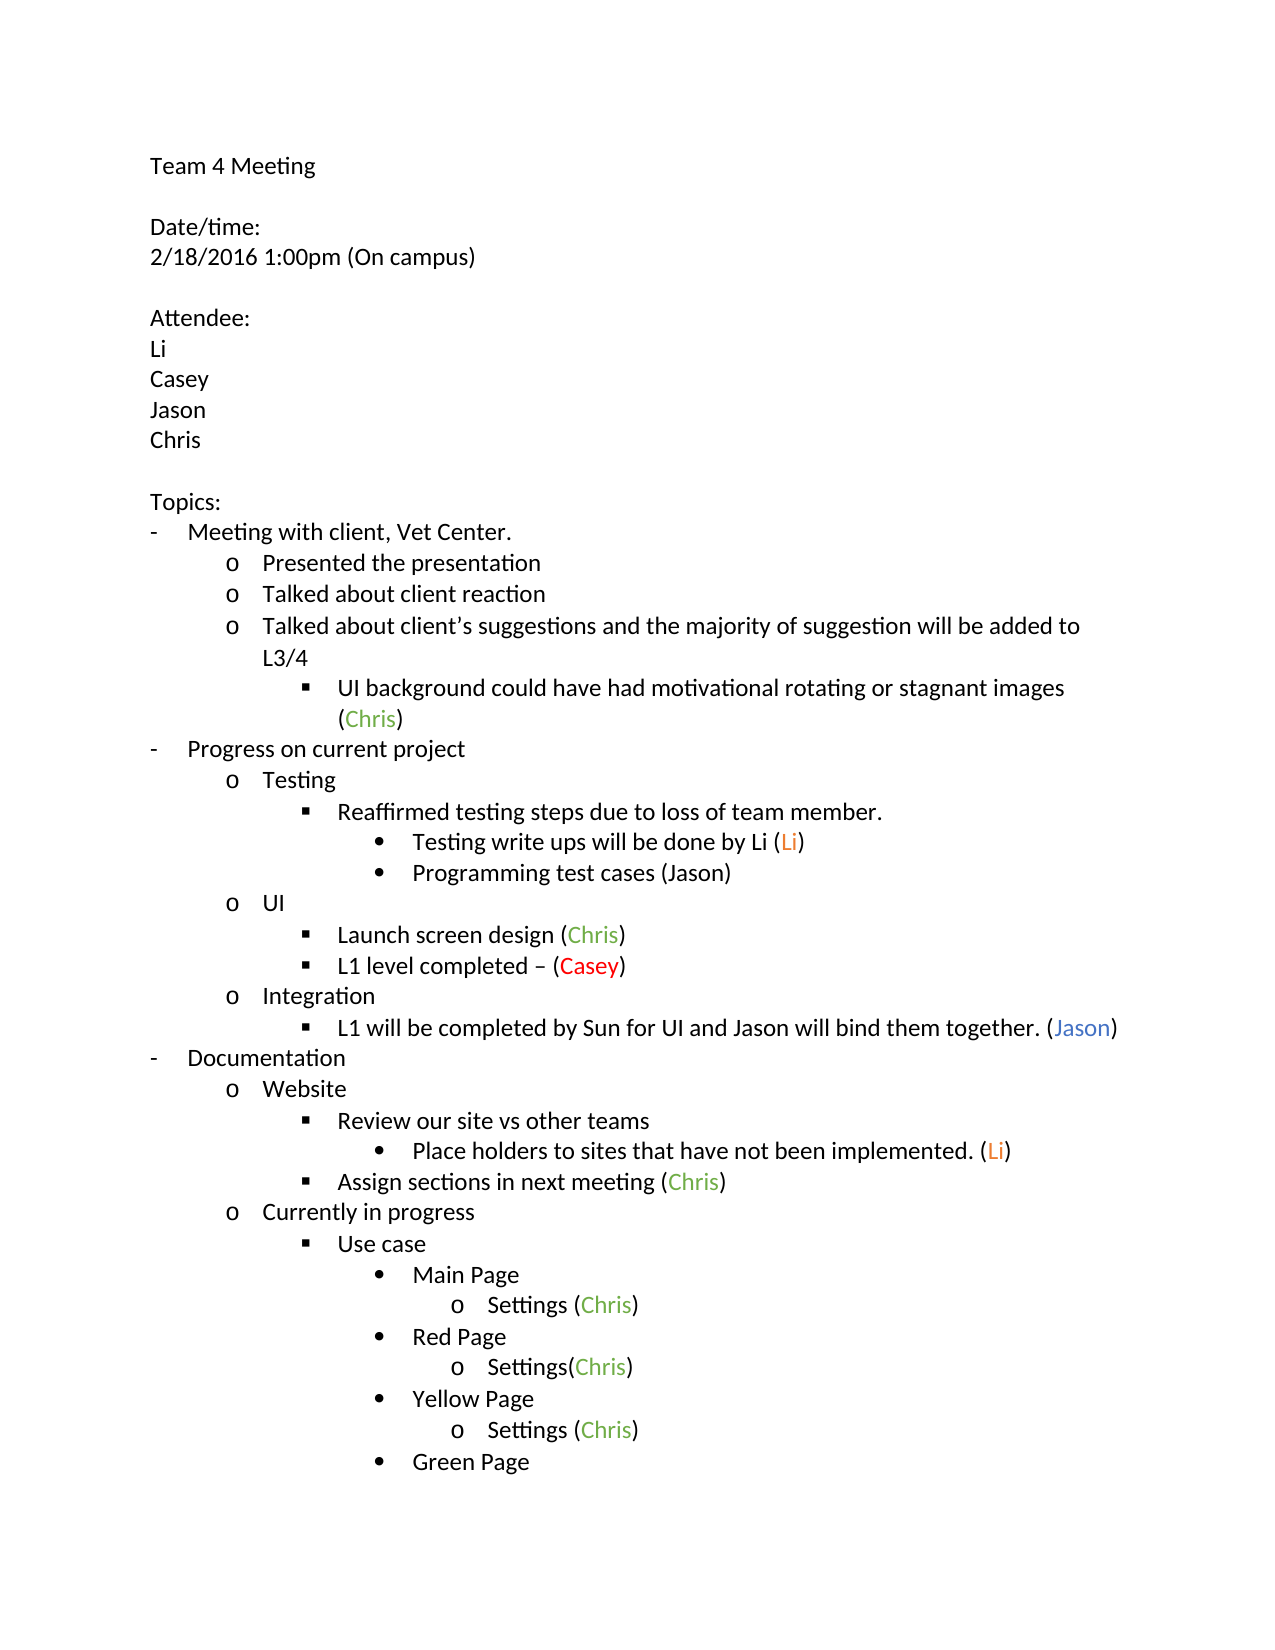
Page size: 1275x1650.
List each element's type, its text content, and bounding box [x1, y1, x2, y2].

text Team 4 Meeting [150, 150, 1125, 181]
text 2/18/2016 1:00pm (On campus) [150, 242, 1125, 272]
text Li [150, 333, 1125, 364]
text Topics: [150, 486, 1125, 516]
list Integration [225, 980, 1125, 1012]
list UI background could have had motivational rotating or stagnant images (Chris) [300, 673, 1125, 734]
list Progress on current project [150, 734, 1125, 764]
list Currently in progress [225, 1196, 1125, 1228]
list L1 will be completed by Sun for UI and Jason will bind them together. (Jason) [300, 1012, 1125, 1043]
text Date/time: [150, 211, 1125, 242]
text Jason [150, 394, 1125, 425]
list Meeting with client, Vet Center. [150, 516, 1125, 547]
list Settings (Chris) [450, 1289, 1125, 1321]
list Documentation [150, 1043, 1125, 1073]
text Casey [150, 364, 1125, 394]
list UI [225, 887, 1125, 919]
list Red Page [375, 1321, 1125, 1352]
list Testing write ups will be done by Li (Li) [375, 826, 1125, 857]
list Place holders to sites that have not been implemented. (Li) [375, 1135, 1125, 1166]
list Talked about client’s suggestions and the majority of suggestion will be added to L3/4 [225, 610, 1125, 673]
list Yellow Page [375, 1383, 1125, 1414]
list Main Page [375, 1259, 1125, 1289]
list Settings(Chris) [450, 1352, 1125, 1383]
list Presented the presentation [225, 547, 1125, 578]
list Assign sections in next meeting (Chris) [300, 1166, 1125, 1196]
list Use case [300, 1228, 1125, 1259]
list Talked about client reaction [225, 578, 1125, 610]
list Reaffirmed testing steps due to loss of team member. [300, 796, 1125, 826]
text Chris [150, 425, 1125, 455]
list L1 level completed – (Casey) [300, 950, 1125, 980]
list Review our site vs other teams [300, 1105, 1125, 1135]
list Launch screen design (Chris) [300, 919, 1125, 950]
list Green Page [375, 1446, 1125, 1476]
list Testing [225, 764, 1125, 796]
list Website [225, 1073, 1125, 1105]
list Programming test cases (Jason) [375, 857, 1125, 887]
text Attendee: [150, 303, 1125, 333]
list Settings (Chris) [450, 1414, 1125, 1446]
